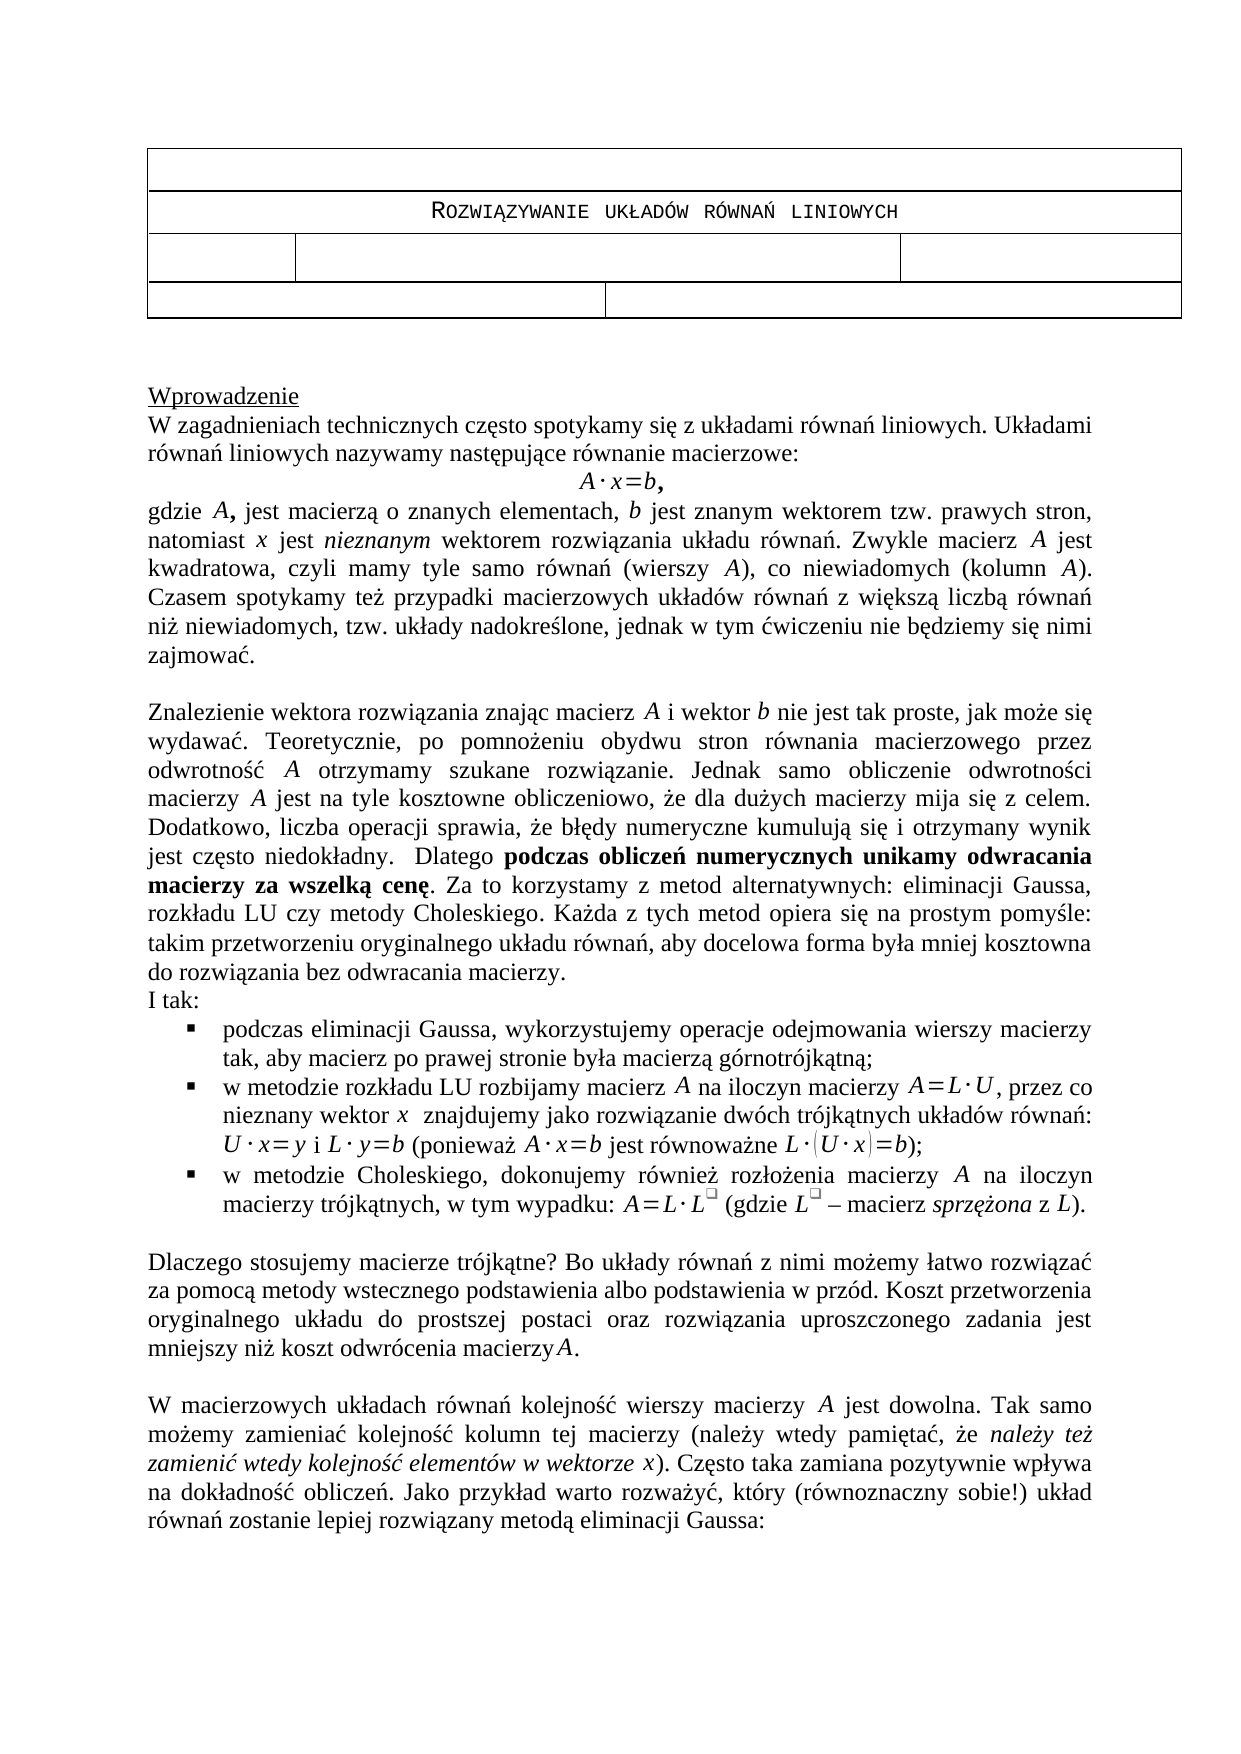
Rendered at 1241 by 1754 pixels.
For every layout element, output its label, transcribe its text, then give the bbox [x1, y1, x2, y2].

text I tak: [148, 985, 1093, 1014]
text Dlaczego stosujemy macierze trójkątne? Bo układy równań z nimi możemy łatwo rozwiązać za pomocą metody wstecznego podstawienia albo podstawienia w przód. Koszt przetworzenia oryginalnego układu do prostszej postaci oraz rozwiązania uproszczonego zadania jest mniejszy niż koszt odwrócenia macierzy. [148, 1247, 1093, 1362]
list w metodzie Choleskiego, dokonujemy również rozłożenia macierzy na iloczyn macierzy trójkątnych, w tym wypadku: (gdzie – macierz sprzężona z ). [185, 1160, 1093, 1218]
list podczas eliminacji Gaussa, wykorzystujemy operacje odejmowania wierszy macierzy tak, aby macierz po prawej stronie była macierzą górnotrójkątną; [185, 1014, 1093, 1072]
text , [148, 467, 1093, 496]
text Znalezienie wektora rozwiązania znając macierz i wektor nie jest tak proste, jak może się wydawać. Teoretycznie, po pomnożeniu obydwu stron równania macierzowego przez odwrotność otrzymamy szukane rozwiązanie. Jednak samo obliczenie odwrotności macierzy jest na tyle kosztowne obliczeniowo, że dla dużych macierzy mija się z celem. Dodatkowo, liczba operacji sprawia, że błędy numeryczne kumulują się i otrzymany wynik jest często niedokładny. Dlatego podczas obliczeń numerycznych unikamy odwracania macierzy za wszelką cenę. Za to korzystamy z metod alternatywnych: eliminacji Gaussa, rozkładu LU czy metody Choleskiego﻿. Każda z tych metod opiera się na prostym pomyśle: takim przetworzeniu oryginalnego układu równań, aby docelowa forma była mniej kosztowna do rozwiązania bez odwracania macierzy. [148, 697, 1093, 985]
table_cell [606, 283, 1181, 317]
list w metodzie rozkładu LU rozbijamy macierz na iloczyn macierzy , przez co nieznany wektor znajdujemy jako rozwiązanie dwóch trójkątnych układów równań: i (ponieważ jest równoważne ); [185, 1072, 1093, 1160]
text W macierzowych układach równań kolejność wierszy macierzy jest dowolna. Tak samo możemy zamieniać kolejność kolumn tej macierzy (należy wtedy pamiętać, że należy też zamienić wtedy kolejność elementów w wektorze ). Często taka zamiana pozytywnie wpływa na dokładność obliczeń. Jako przykład warto rozważyć, który (równoznaczny sobie!) układ równań zostanie lepiej rozwiązany metodą eliminacji Gaussa: [148, 1390, 1093, 1534]
table_header [148, 149, 1181, 190]
text Wprowadzenie [148, 381, 1093, 410]
text W zagadnieniach technicznych często spotykamy się z układami równań liniowych. Układami równań liniowych nazywamy następujące równanie macierzowe: [148, 410, 1093, 467]
table_cell Rozwiązywanie układów równań liniowych [148, 191, 1181, 232]
table_cell [296, 234, 900, 281]
text gdzie , jest macierzą o znanych elementach, jest znanym wektorem tzw. prawych stron, natomiast jest nieznanym wektorem rozwiązania układu równań. Zwykle macierz jest kwadratowa, czyli mamy tyle samo równań (wierszy ), co niewiadomych (kolumn ). Czasem spotykamy też przypadki macierzowych układów równań z większą liczbą równań niż niewiadomych, tzw. układy nadokreślone, jednak w tym ćwiczeniu nie będziemy się nimi zajmować. [148, 496, 1093, 668]
table_cell [148, 282, 605, 317]
table_cell [148, 234, 295, 281]
table_cell [901, 234, 1181, 281]
